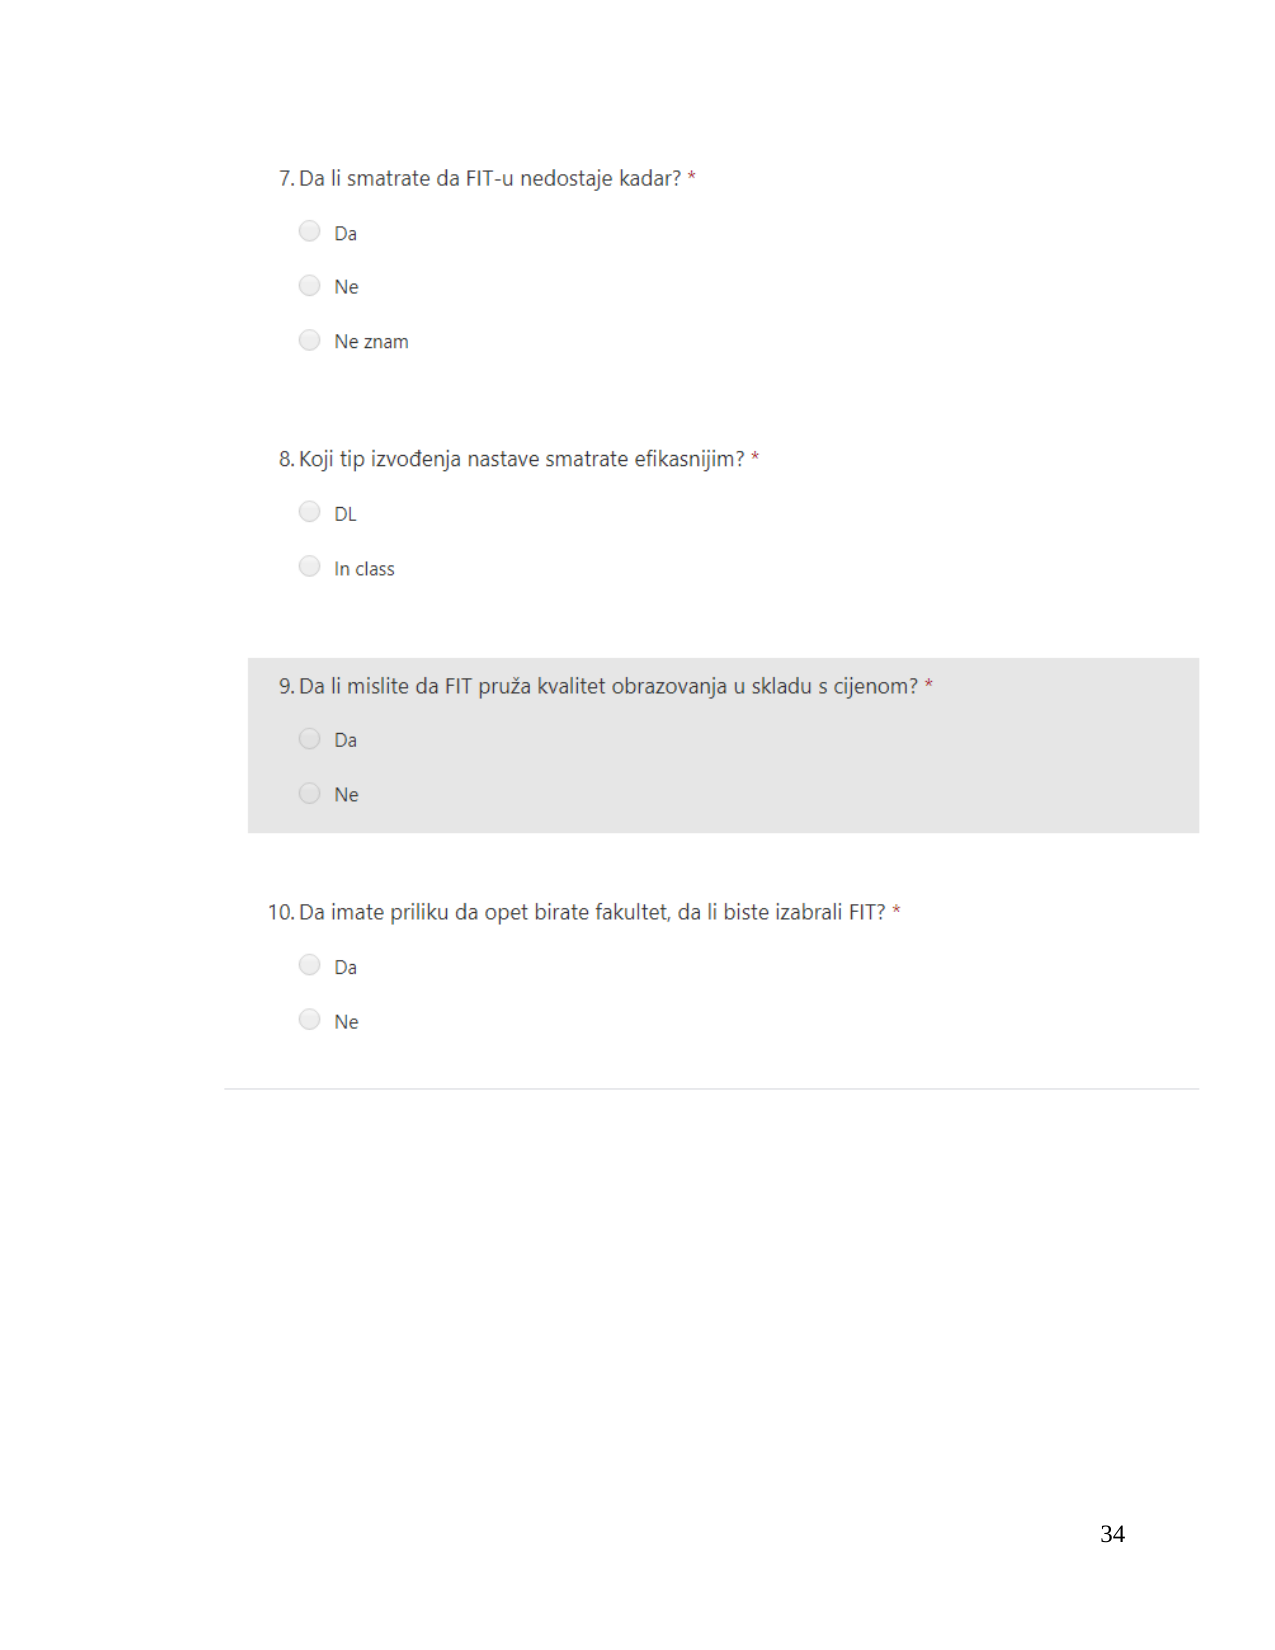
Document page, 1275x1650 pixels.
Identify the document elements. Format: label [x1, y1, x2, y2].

picture [224, 150, 1200, 1091]
